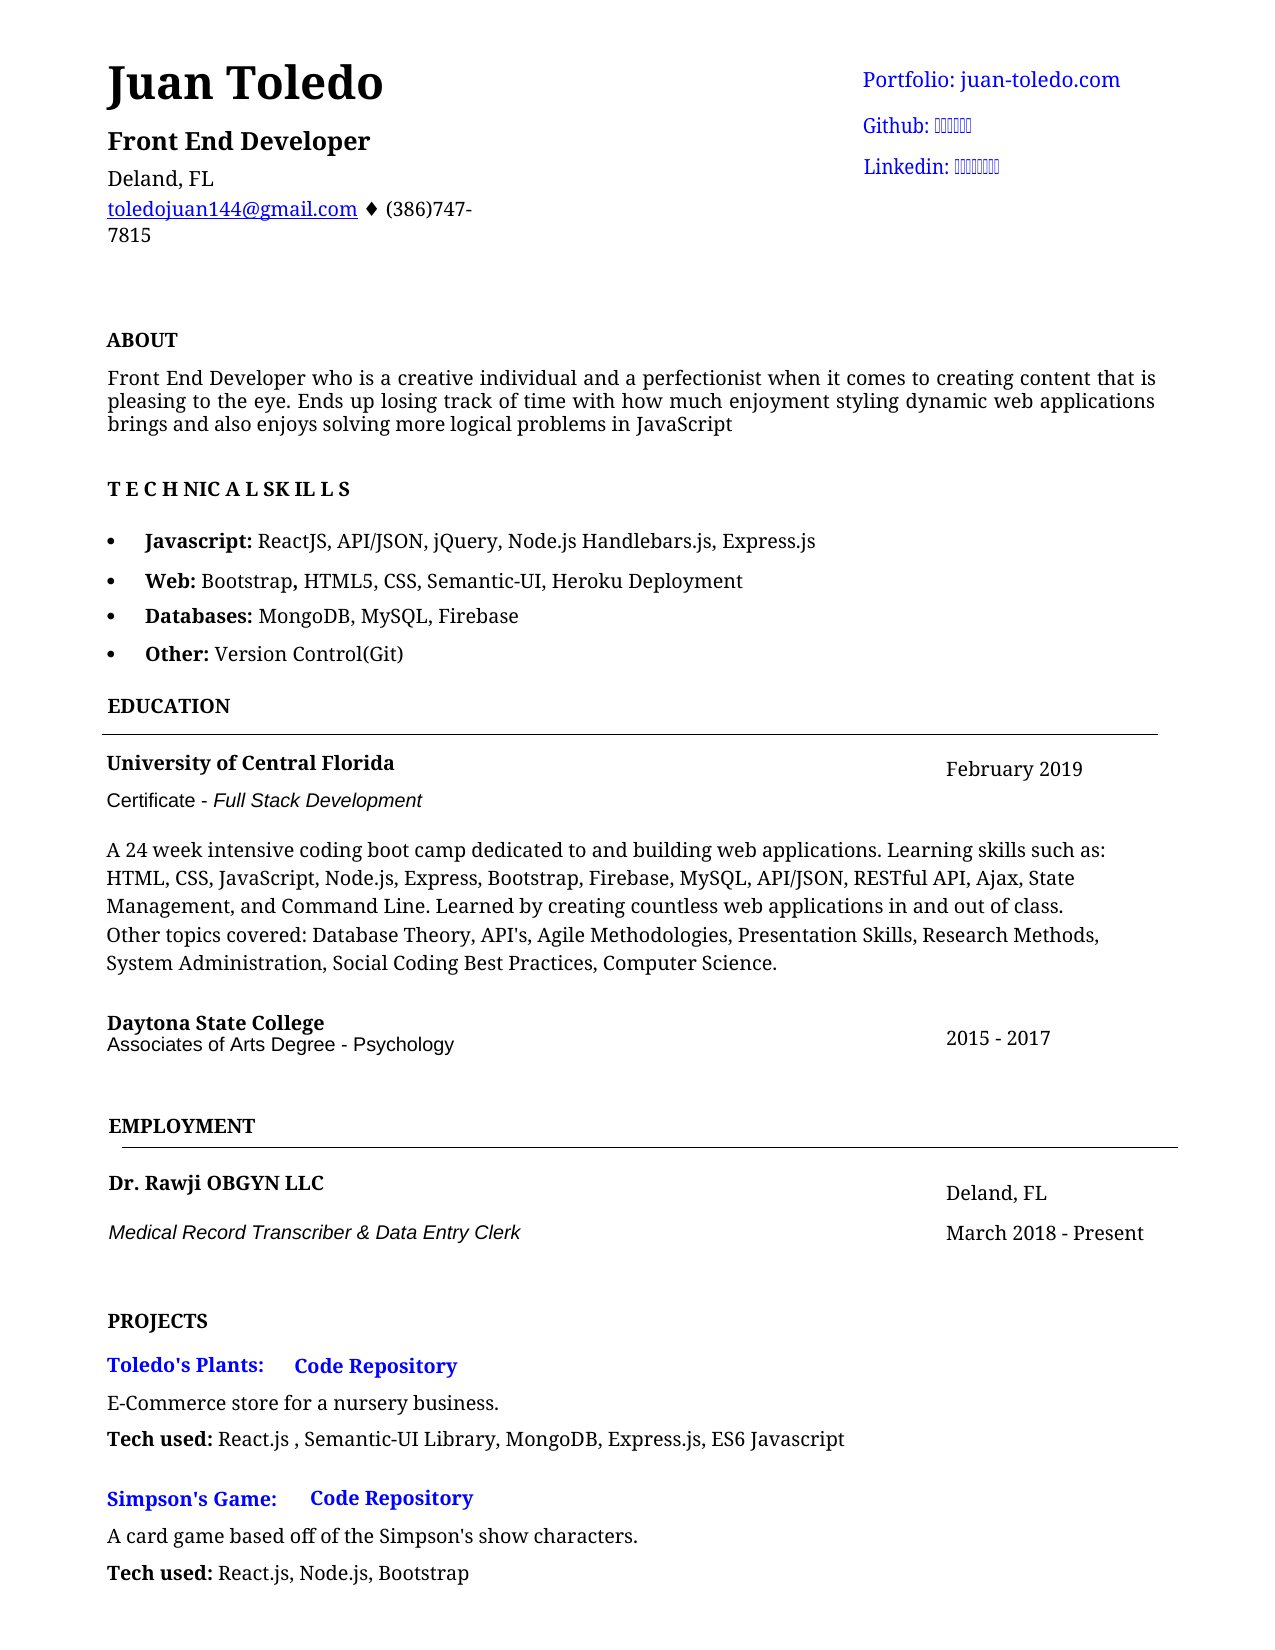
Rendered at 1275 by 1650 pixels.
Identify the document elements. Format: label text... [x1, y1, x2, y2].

text Medical Record Transcriber & Data Entry Clerk [108, 1221, 524, 1244]
text Tech used: React.js , Semantic-UI Library, MongoDB, Express.js, ES6 Javascript [107, 1426, 1171, 1453]
text Front End Developer [107, 124, 497, 158]
text February 2019 [946, 755, 1171, 782]
subtitle PROJECTS [107, 1307, 272, 1334]
text Linkedin:  [863, 152, 1171, 181]
text Juan Toledo [107, 51, 497, 113]
subtitle EMPLOYMENT [108, 1112, 458, 1139]
text A 24 week intensive coding boot camp dedicated to and building web applications. Learning skills such as: HTML, CSS, JavaScript, Node.js, Express, Bootstrap, Firebase, MySQL, API/JSON, RESTful API, Ajax, State Management, and Command Line. Learned by creating countless web applications in and out of class. [106, 836, 1171, 920]
text Toledo's Plants: [107, 1351, 272, 1378]
text Code Repository [294, 1352, 1171, 1379]
text Associates of Arts Degree - Psychology [107, 1034, 458, 1056]
text University of Central Florida [106, 749, 427, 776]
text Deland, FL [946, 1179, 1171, 1206]
text E-Commerce store for a nursery business. [107, 1389, 1171, 1416]
text Certificate - Full Stack Development [106, 789, 427, 811]
text March 2018 - Present [946, 1219, 1171, 1246]
subtitle EDUCATION [107, 693, 427, 720]
text 2015 - 2017 [946, 1024, 1171, 1051]
subtitle Deland, FL [107, 164, 497, 193]
text toledojuan144@gmail.com ♦ (386)747-7815 [107, 195, 497, 249]
subtitle T E C H NIC A L SK IL L S [107, 475, 1171, 502]
subtitle Daytona State College [107, 1013, 458, 1034]
subtitle Dr. Rawji OBGYN LLC [108, 1169, 524, 1196]
list Javascript: ReactJS, API/JSON, jQuery, Node.js Handlebars.js, Express.js [107, 528, 1171, 555]
subtitle Simpson's Game: Code Repository [107, 1484, 1171, 1513]
subtitle ABOUT [106, 327, 1171, 354]
text Other topics covered: Database Theory, API's, Agile Methodologies, Presentation Skills, Research Methods, System Administration, Social Coding Best Practices, Computer Science. [106, 921, 1171, 976]
list Web: Bootstrap, HTML5, CSS, Semantic-UI, Heroku Deployment [107, 568, 1171, 595]
subtitle Portfolio: juan-toledo.com [863, 65, 1171, 93]
list Databases: MongoDB, MySQL, Firebase [107, 603, 1171, 630]
text Github:  [863, 111, 1171, 139]
text Tech used: React.js, Node.js, Bootstrap [107, 1559, 1171, 1586]
text Front End Developer who is a creative individual and a perfectionist when it comes to creating content that is pleasing to the eye. Ends up losing track of time with how much enjoyment styling dynamic web applications brings and also enjoys solving more logical problems in JavaScript [107, 367, 1156, 437]
list Other: Version Control(Git) [107, 641, 1171, 667]
text A card game based off of the Simpson's show characters. [107, 1522, 1171, 1549]
